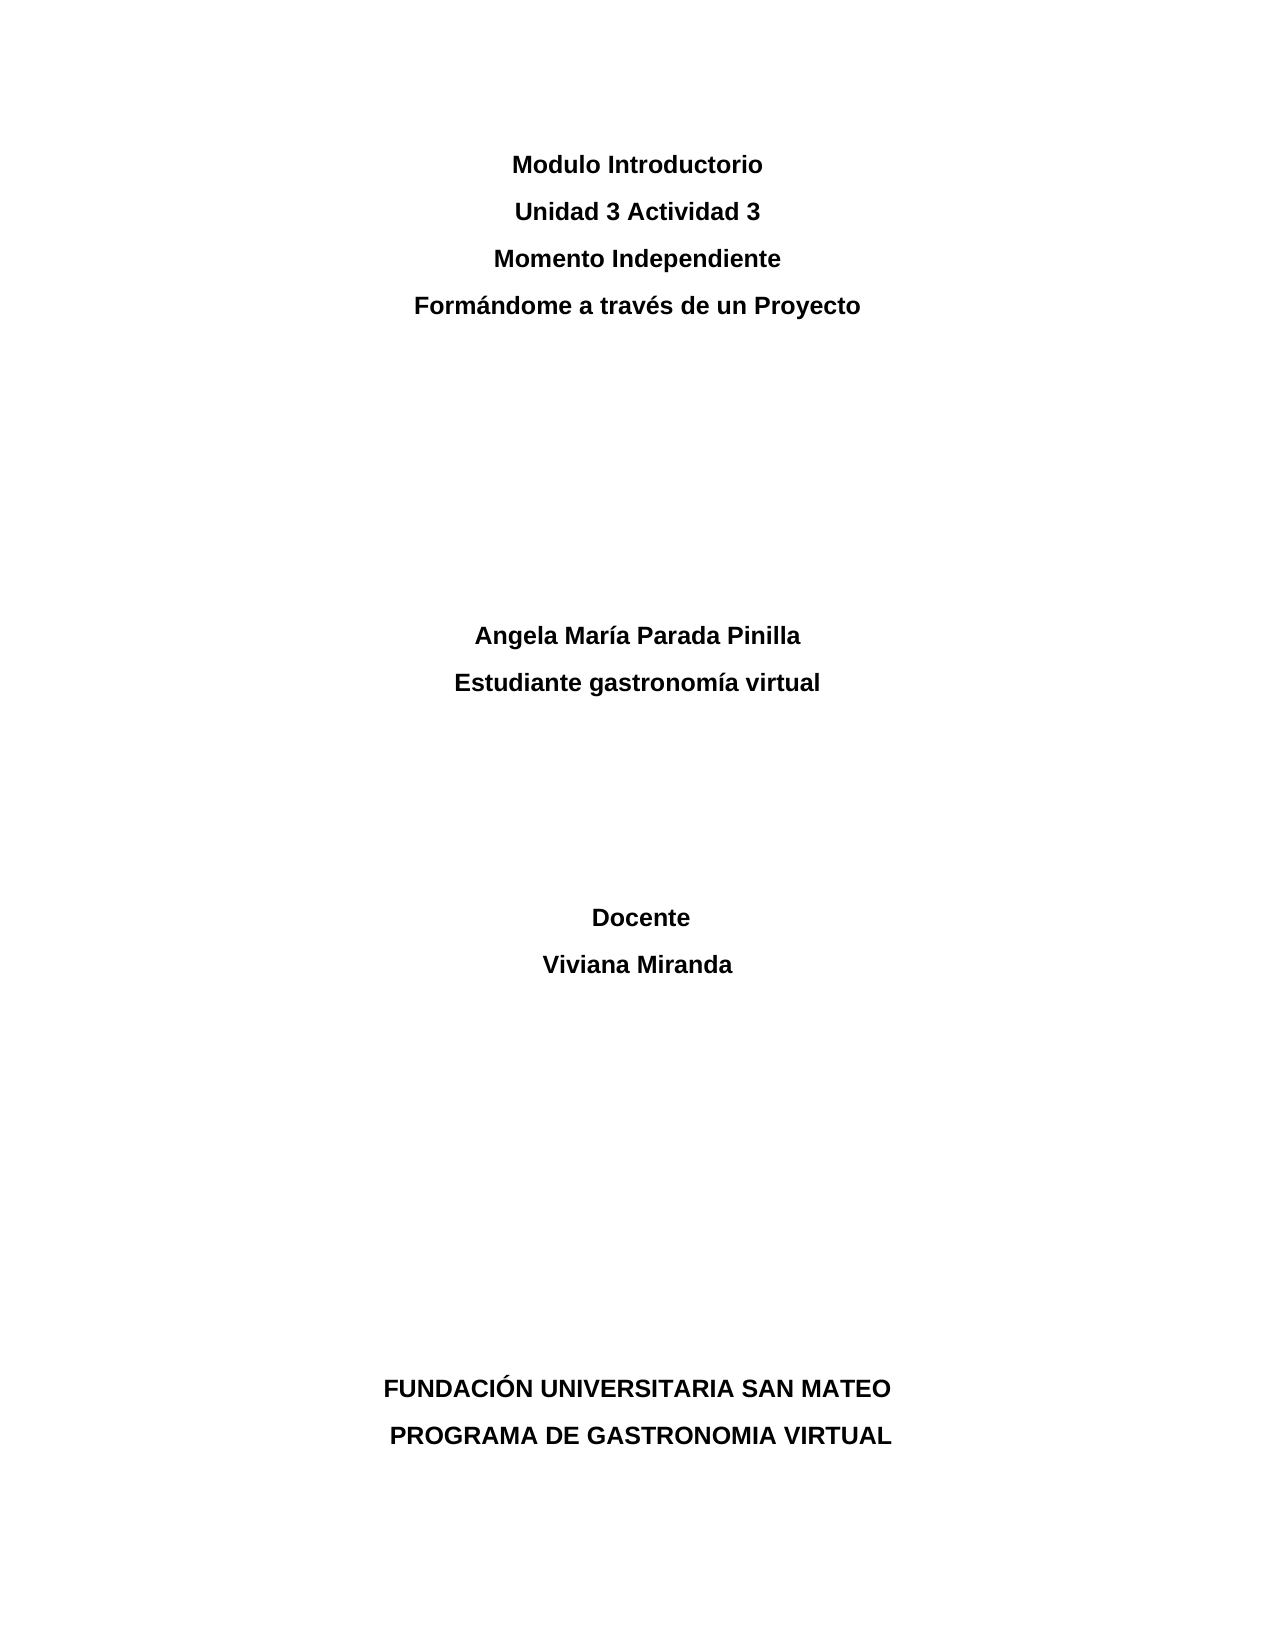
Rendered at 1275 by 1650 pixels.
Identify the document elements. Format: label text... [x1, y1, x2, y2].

text Unidad 3 Actividad 3 [150, 197, 1125, 226]
text Docente [150, 903, 1125, 932]
text Angela María Parada Pinilla [150, 621, 1125, 649]
text Viviana Miranda [150, 950, 1125, 979]
text FUNDACIÓN UNIVERSITARIA SAN MATEO [150, 1374, 1125, 1403]
text Formándome a través de un Proyecto [150, 291, 1125, 320]
text Momento Independiente [150, 244, 1125, 273]
text Estudiante gastronomía virtual [150, 668, 1125, 697]
text Modulo Introductorio [150, 150, 1125, 179]
text PROGRAMA DE GASTRONOMIA VIRTUAL [150, 1421, 1125, 1450]
